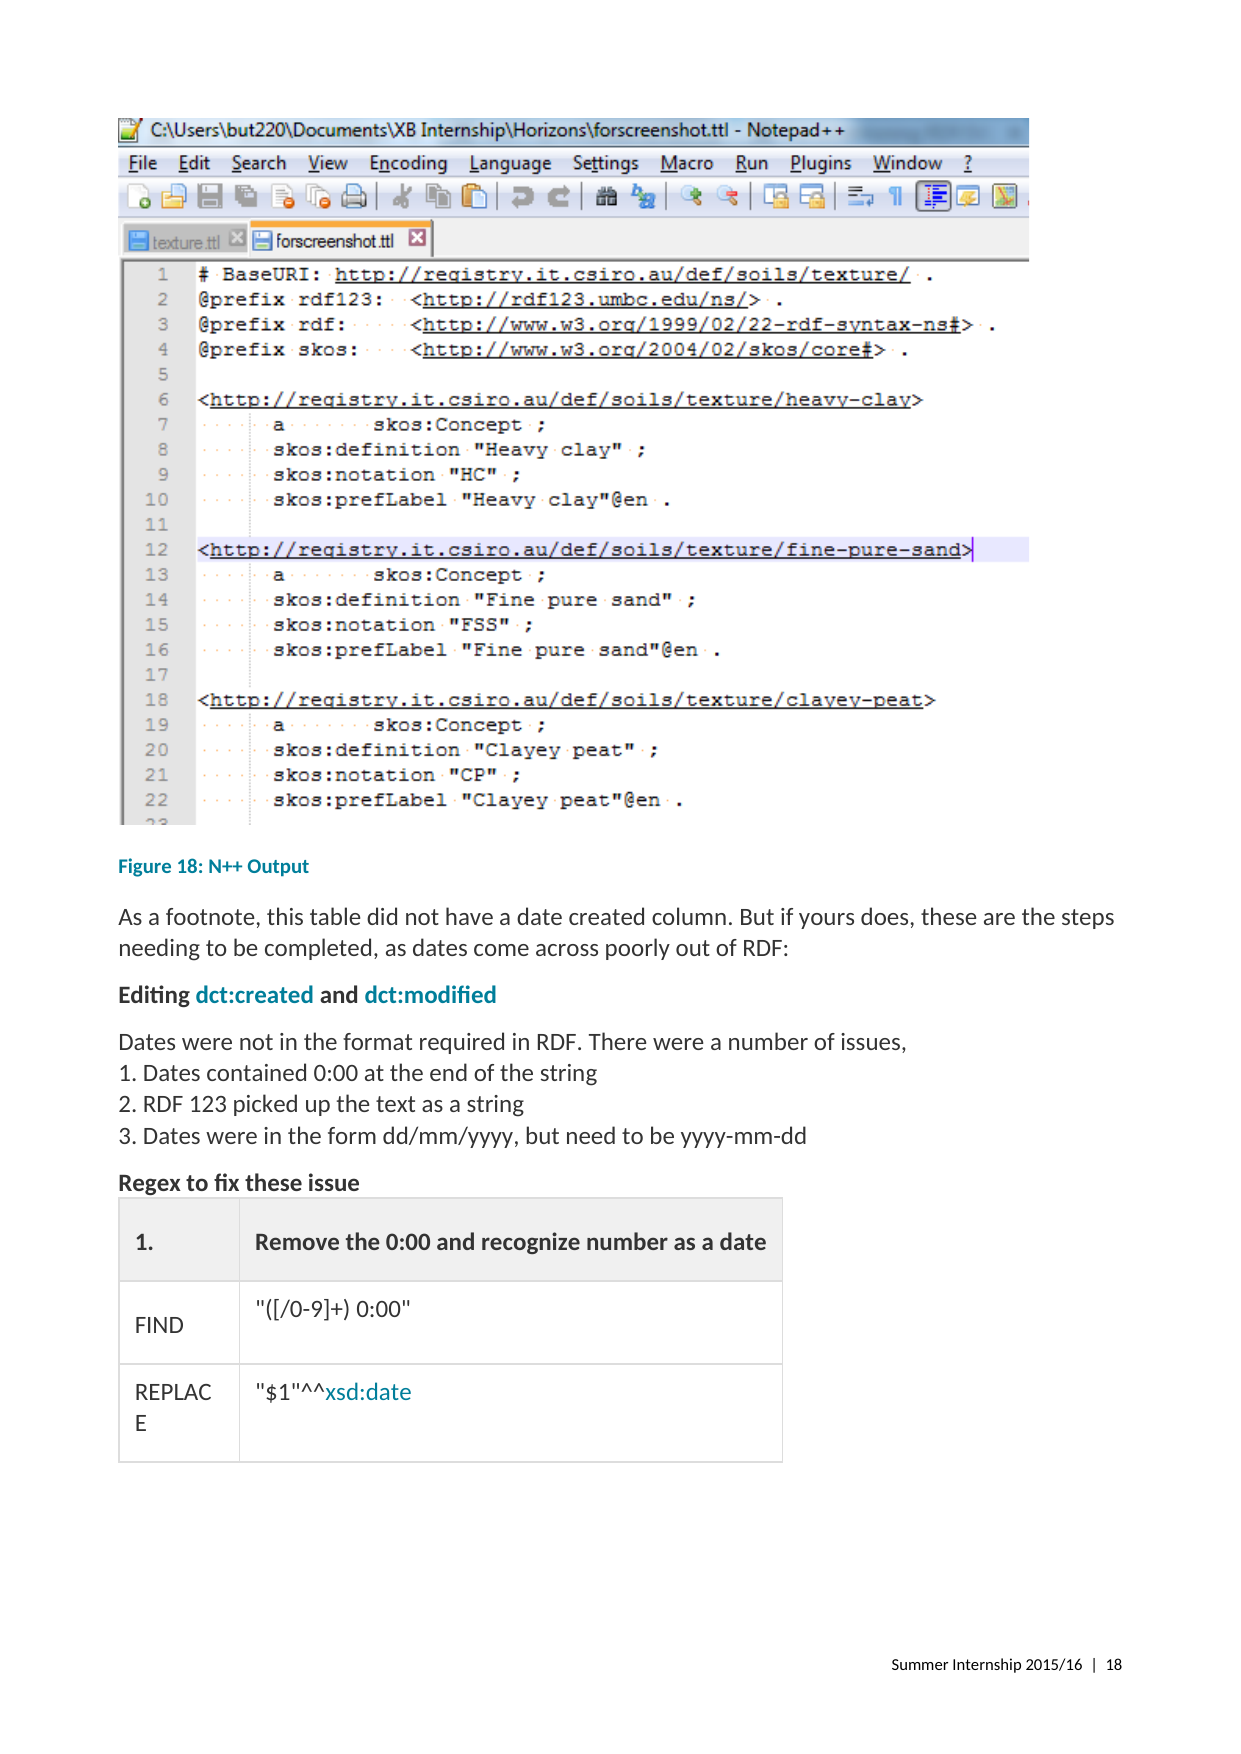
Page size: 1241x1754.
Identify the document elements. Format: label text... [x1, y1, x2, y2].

text Regex to fix these issue [118, 1166, 1122, 1197]
picture [118, 118, 1030, 825]
table_cell FIND [120, 1282, 239, 1363]
text Dates were not in the format required in RDF. There were a number of issues, 1. Dates contained 0:00 at the end of the string 2. RDF 123 picked up the text as a string 3. Dates were in the form dd/mm/yyyy, but need to be yyyy-mm-dd [118, 1025, 1122, 1150]
table_cell REPLACE [120, 1365, 239, 1461]
table_cell "([/0-9]+) 0:00" [240, 1282, 782, 1363]
table_header 1. [120, 1199, 239, 1280]
text Editing dct:created and dct:modified [118, 978, 1122, 1010]
text Figure 18: N++ Output [118, 854, 1122, 879]
table_header Remove the 0:00 and recognize number as a date [240, 1199, 782, 1280]
text As a footnote, this table did not have a date created column. But if yours does, these are the steps needing to be completed, as dates come across poorly out of RDF: [118, 900, 1122, 963]
table_cell "$1"^^xsd:date [240, 1365, 782, 1461]
